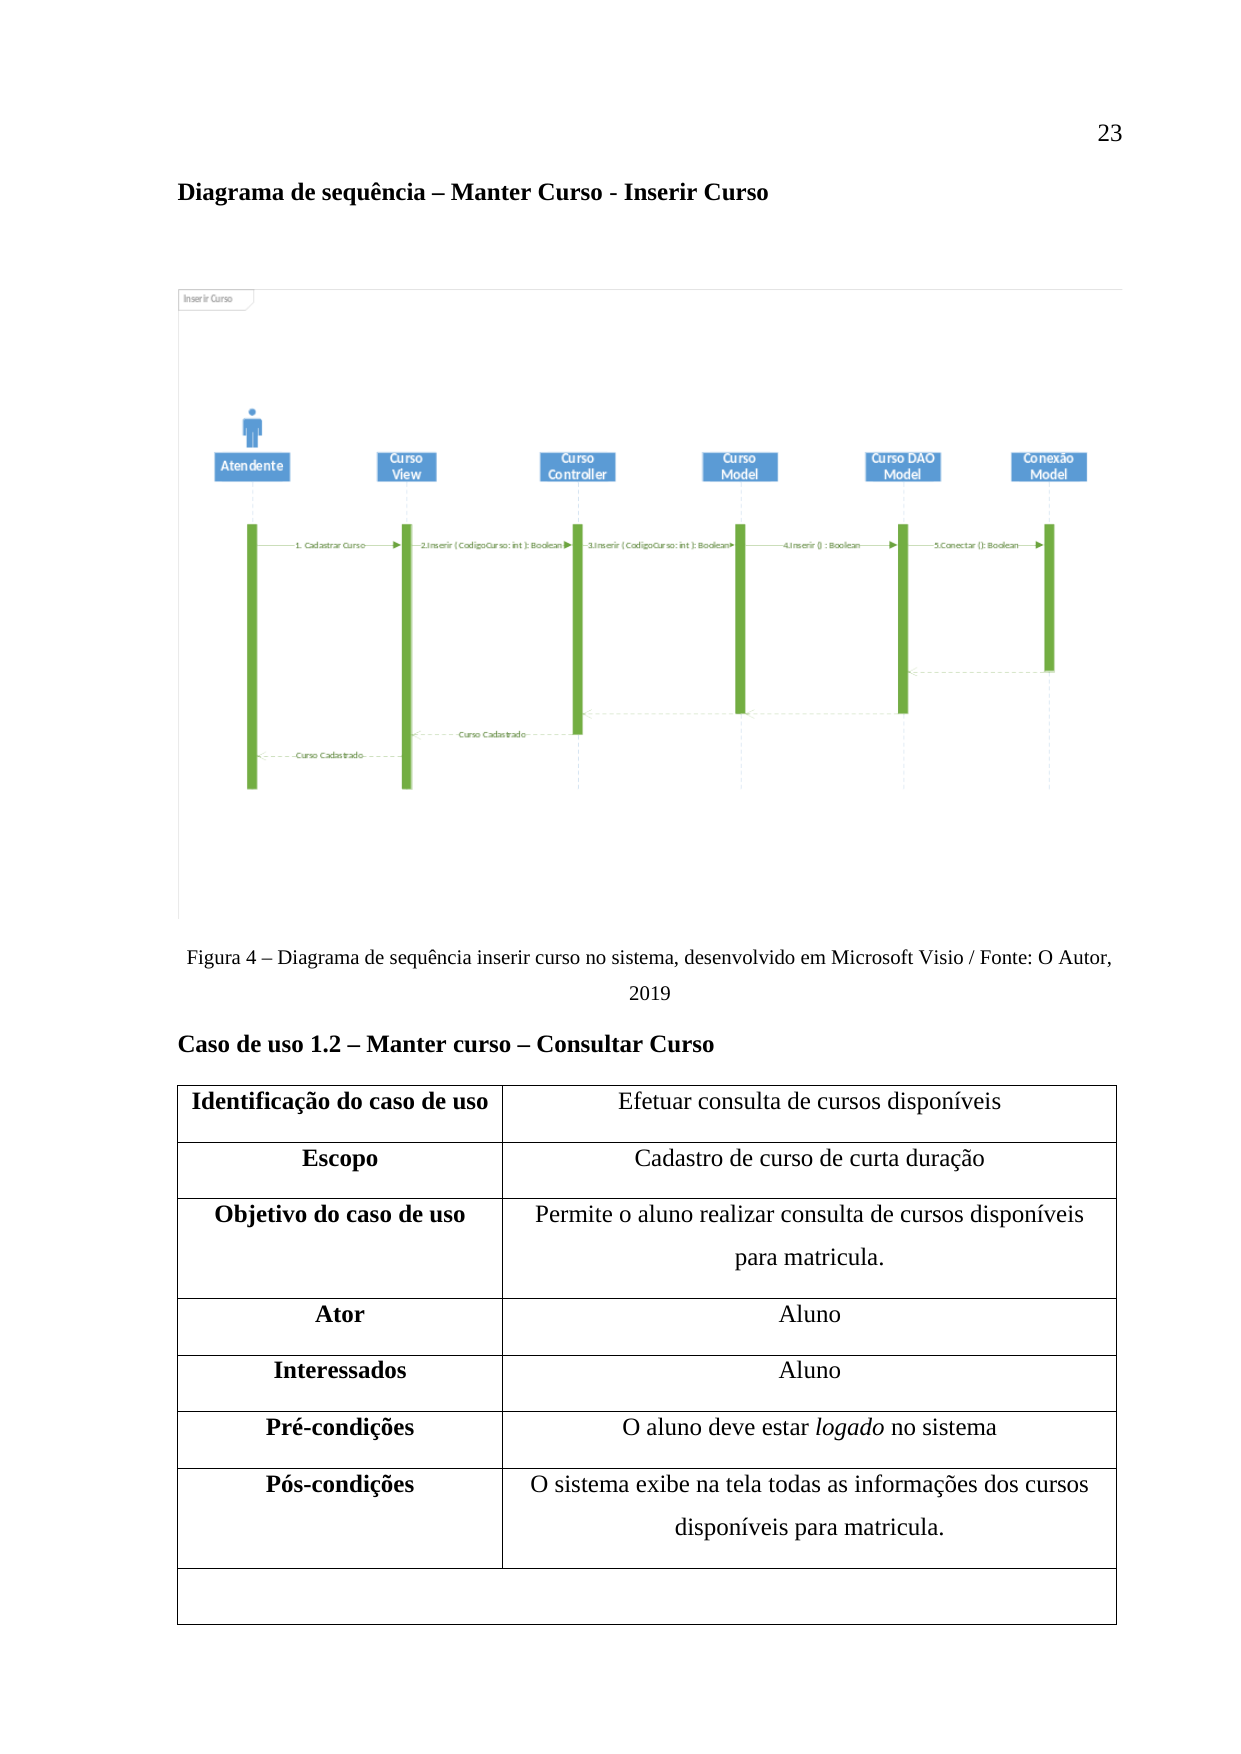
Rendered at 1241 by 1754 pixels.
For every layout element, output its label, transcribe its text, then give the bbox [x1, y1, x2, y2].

table_cell Permite o aluno realizar consulta de cursos disponíveis para matricula. [503, 1199, 1116, 1298]
table_cell Interessados [178, 1356, 502, 1411]
table_cell O aluno deve estar logado no sistema [503, 1412, 1116, 1468]
table_cell Objetivo do caso de uso [178, 1199, 502, 1298]
table_cell Cadastro de curso de curta duração [503, 1143, 1116, 1198]
table_cell O sistema exibe na tela todas as informações dos cursos disponíveis para matricula. [503, 1469, 1116, 1567]
table_header Efetuar consulta de cursos disponíveis [503, 1086, 1116, 1142]
table_cell Aluno [503, 1299, 1116, 1354]
table_cell Pós-condições [178, 1469, 502, 1567]
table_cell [178, 1569, 1116, 1624]
table_cell Escopo [178, 1143, 502, 1198]
table_cell Pré-condições [178, 1412, 502, 1468]
text Figura 4 – Diagrama de sequência inserir curso no sistema, desenvolvido em Microsoft Visio / Fonte: O Autor, 2019 [177, 945, 1122, 1005]
table_header Identificação do caso de uso [178, 1086, 502, 1142]
text Diagrama de sequência – Manter Curso - Inserir Curso [177, 177, 1122, 206]
table_cell Ator [178, 1299, 502, 1354]
table_cell Aluno [503, 1356, 1116, 1411]
text Caso de uso 1.2 – Manter curso – Consultar Curso [177, 1029, 1122, 1058]
